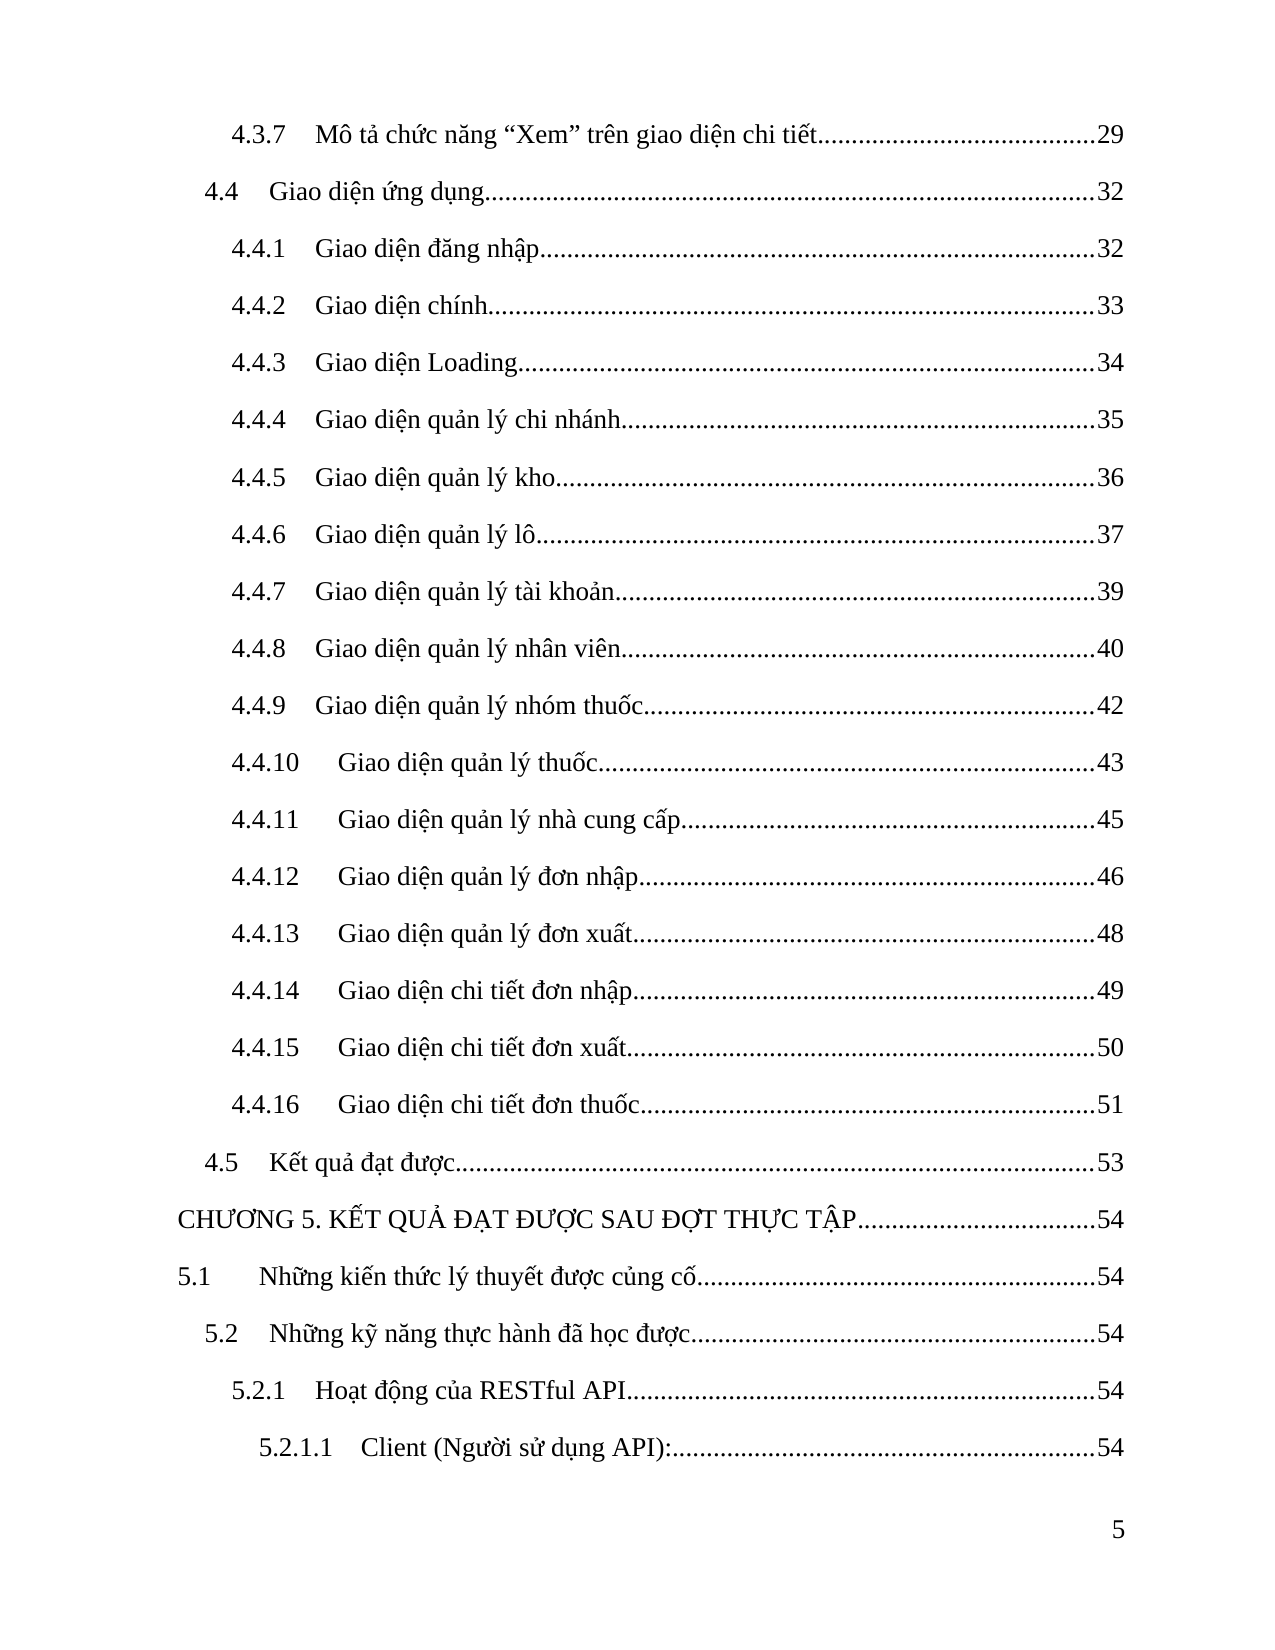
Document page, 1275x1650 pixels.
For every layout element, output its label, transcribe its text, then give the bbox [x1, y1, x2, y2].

text 4.4.16 Giao diện chi tiết đơn thuốc 51 [231, 1088, 1125, 1120]
text 5.1 Những kiến thức lý thuyết được củng cố 54 [177, 1260, 1125, 1291]
text 4.4.6 Giao diện quản lý lô 37 [231, 518, 1125, 549]
text 5.2.1.1 Client (Người sử dụng API): 54 [258, 1431, 1125, 1462]
text 4.4.5 Giao diện quản lý kho 36 [231, 461, 1125, 492]
text 4.4.8 Giao diện quản lý nhân viên 40 [231, 632, 1125, 663]
text 4.4.3 Giao diện Loading 34 [231, 346, 1125, 378]
text 4.4.14 Giao diện chi tiết đơn nhập 49 [231, 974, 1125, 1006]
text 4.4.7 Giao diện quản lý tài khoản 39 [231, 575, 1125, 606]
text 4.4.9 Giao diện quản lý nhóm thuốc 42 [231, 689, 1125, 720]
text 4.4.1 Giao diện đăng nhập 32 [231, 232, 1125, 263]
text 4.4.10 Giao diện quản lý thuốc 43 [231, 746, 1125, 777]
text 4.4.13 Giao diện quản lý đơn xuất 48 [231, 917, 1125, 948]
text 5.2 Những kỹ năng thực hành đã học được 54 [204, 1317, 1125, 1348]
text 4.4.15 Giao diện chi tiết đơn xuất 50 [231, 1031, 1125, 1063]
text 4.5 Kết quả đạt được 53 [204, 1146, 1125, 1177]
text 4.4.11 Giao diện quản lý nhà cung cấp 45 [231, 803, 1125, 834]
text 4.4 Giao diện ứng dụng 32 [204, 175, 1125, 206]
text 4.3.7 Mô tả chức năng “Xem” trên giao diện chi tiết 29 [231, 118, 1125, 149]
text 5.2.1 Hoạt động của RESTful API 54 [231, 1374, 1125, 1405]
text 4.4.4 Giao diện quản lý chi nhánh 35 [231, 403, 1125, 435]
text CHƯƠNG 5. KẾT QUẢ ĐẠT ĐƯỢC SAU ĐỢT THỰC TẬP 54 [177, 1203, 1125, 1234]
text 4.4.12 Giao diện quản lý đơn nhập 46 [231, 860, 1125, 891]
text 4.4.2 Giao diện chính 33 [231, 289, 1125, 321]
